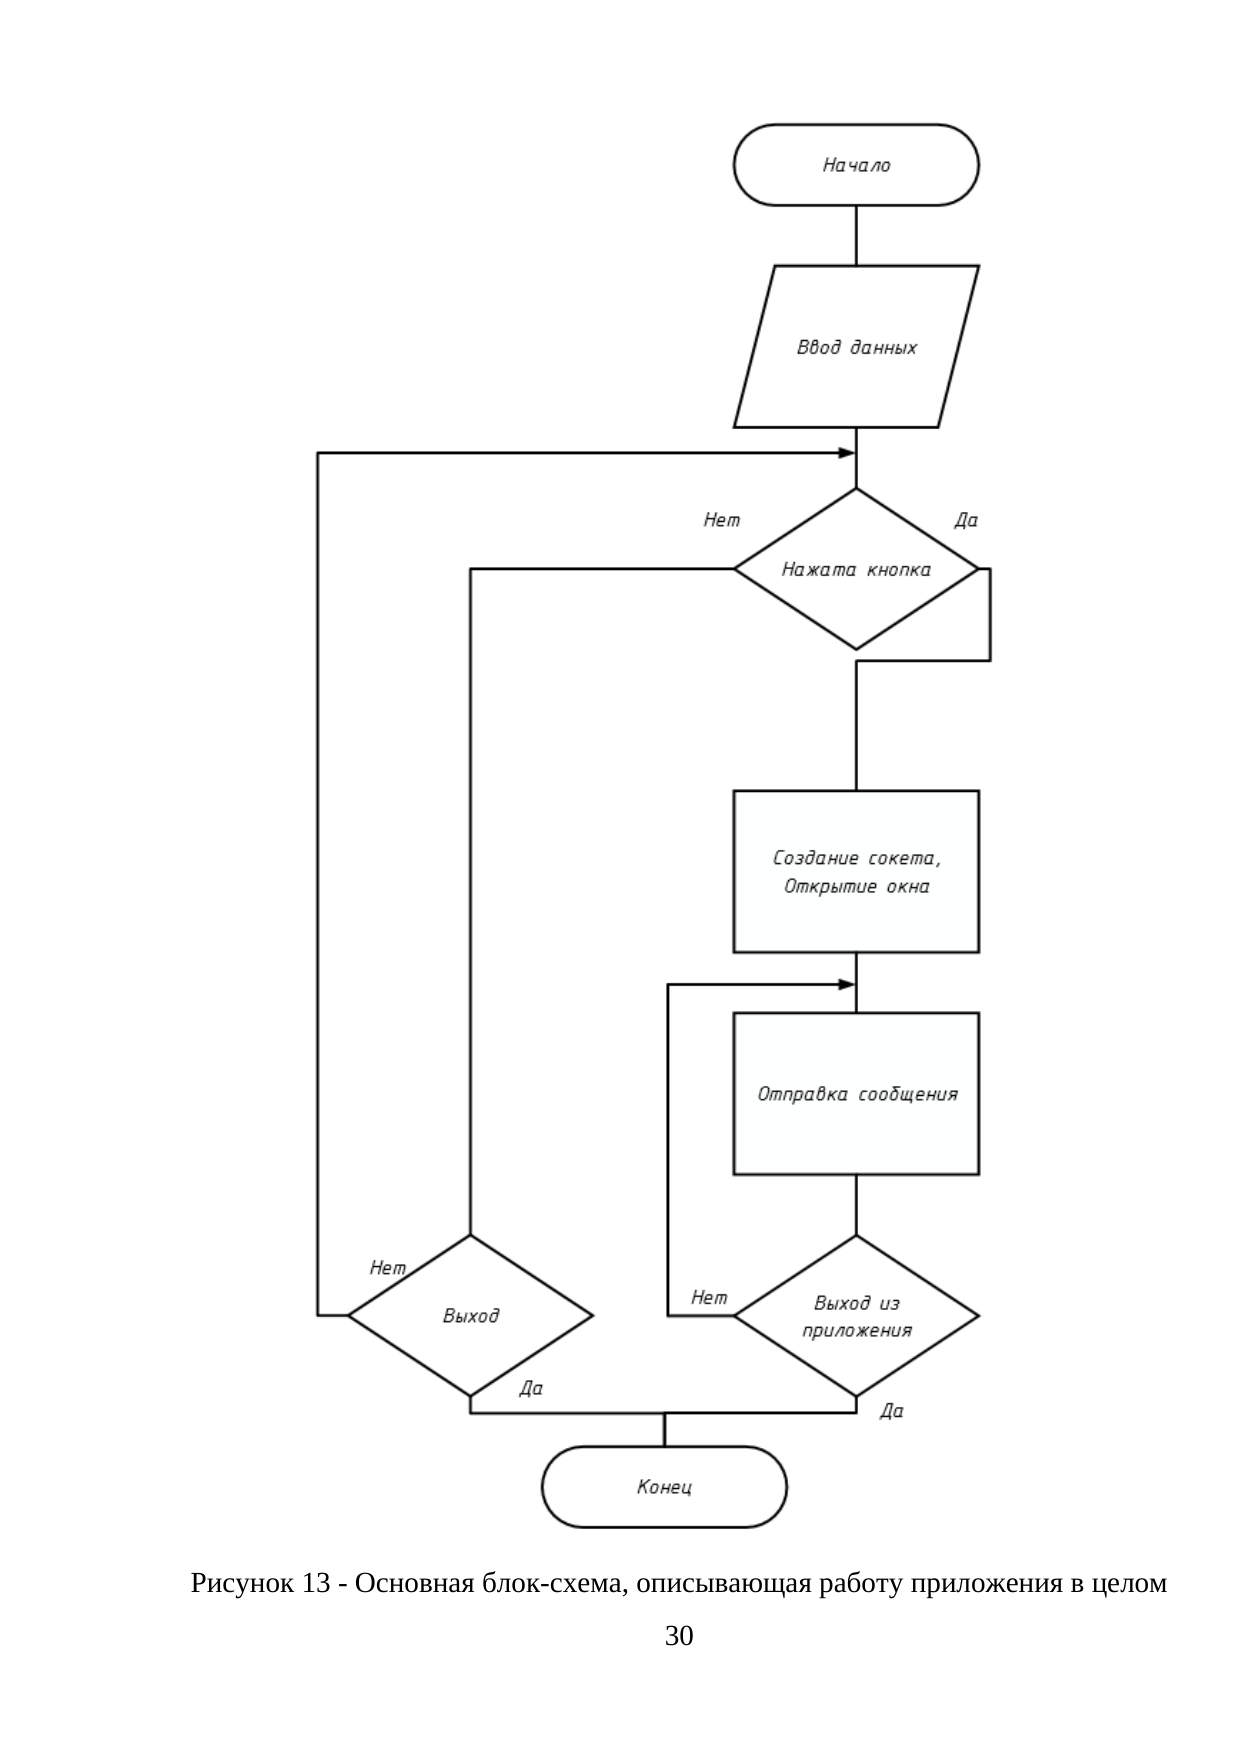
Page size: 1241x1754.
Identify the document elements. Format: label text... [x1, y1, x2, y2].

text Рисунок 13 - Основная блок-схема, описывающая работу приложения в целом [177, 1565, 1181, 1598]
picture [304, 118, 1055, 1546]
